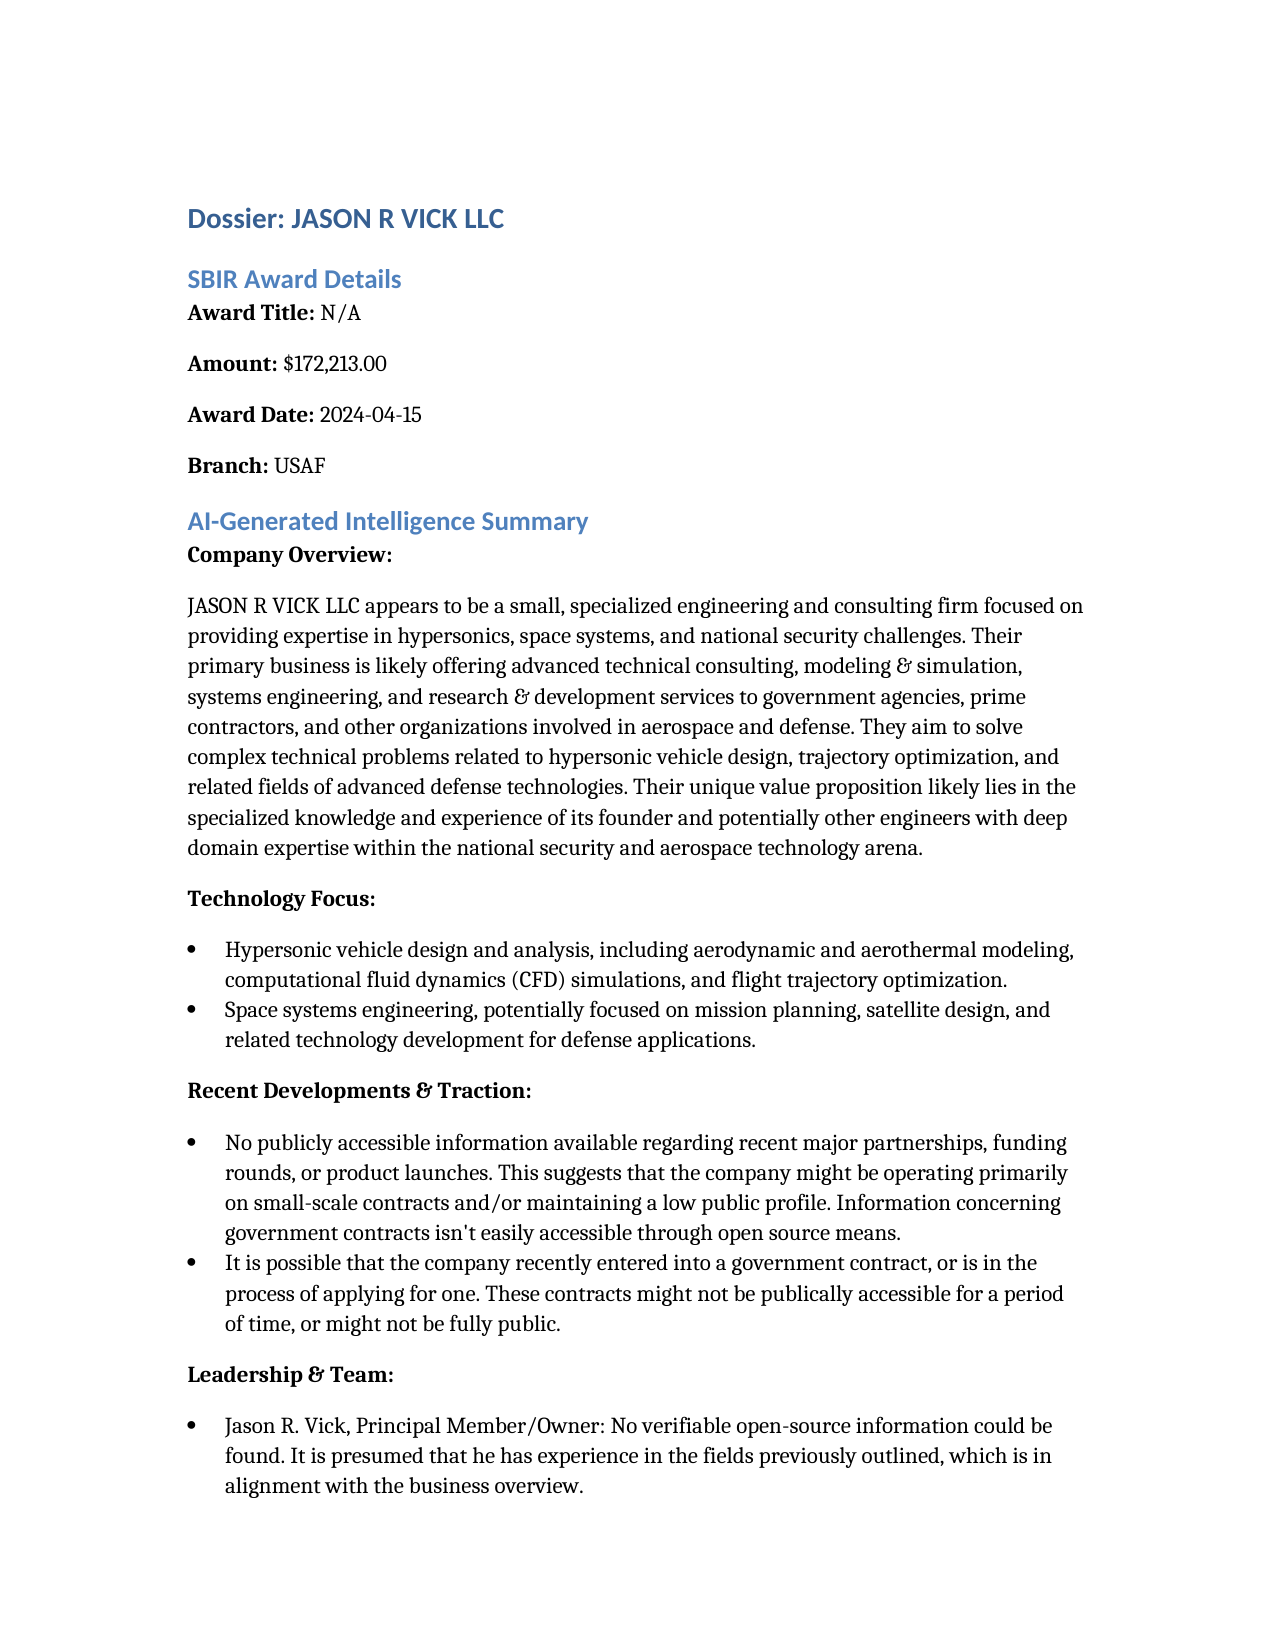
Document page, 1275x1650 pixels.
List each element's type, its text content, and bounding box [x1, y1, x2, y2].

text Technology Focus: [187, 886, 1087, 912]
list Hypersonic vehicle design and analysis, including aerodynamic and aerothermal modeling, computational fluid dynamics (CFD) simulations, and flight trajectory optimization. [187, 937, 1087, 993]
subtitle AI-Generated Intelligence Summary [187, 504, 1087, 537]
list Jason R. Vick, Principal Member/Owner: No verifiable open-source information could be found. It is presumed that he has experience in the fields previously outlined, which is in alignment with the business overview. [187, 1413, 1087, 1499]
text Amount: $172,213.00 [187, 351, 1087, 377]
list It is possible that the company recently entered into a government contract, or is in the process of applying for one. These contracts might not be publically accessible for a period of time, or might not be fully public. [187, 1250, 1087, 1337]
text Leadership & Team: [187, 1362, 1087, 1388]
list No publicly accessible information available regarding recent major partnerships, funding rounds, or product launches. This suggests that the company might be operating primarily on small-scale contracts and/or maintaining a low public profile. Information concerning government contracts isn't easily accessible through open source means. [187, 1129, 1087, 1246]
list Space systems engineering, potentially focused on mission planning, satellite design, and related technology development for defense applications. [187, 997, 1087, 1053]
text JASON R VICK LLC appears to be a small, specialized engineering and consulting firm focused on providing expertise in hypersonics, space systems, and national security challenges. Their primary business is likely offering advanced technical consulting, modeling & simulation, systems engineering, and research & development services to government agencies, prime contractors, and other organizations involved in aerospace and defense. They aim to solve complex technical problems related to hypersonic vehicle design, trajectory optimization, and related fields of advanced defense technologies. Their unique value proposition likely lies in the specialized knowledge and experience of its founder and potentially other engineers with deep domain expertise within the national security and aerospace technology arena. [187, 593, 1087, 861]
subtitle SBIR Award Details [187, 262, 1087, 295]
text Award Date: 2024-04-15 [187, 402, 1087, 428]
text Award Title: N/A [187, 300, 1087, 326]
text Company Overview: [187, 542, 1087, 568]
subtitle Dossier: JASON R VICK LLC [187, 200, 1087, 236]
text Branch: USAF [187, 453, 1087, 479]
text Recent Developments & Traction: [187, 1078, 1087, 1104]
